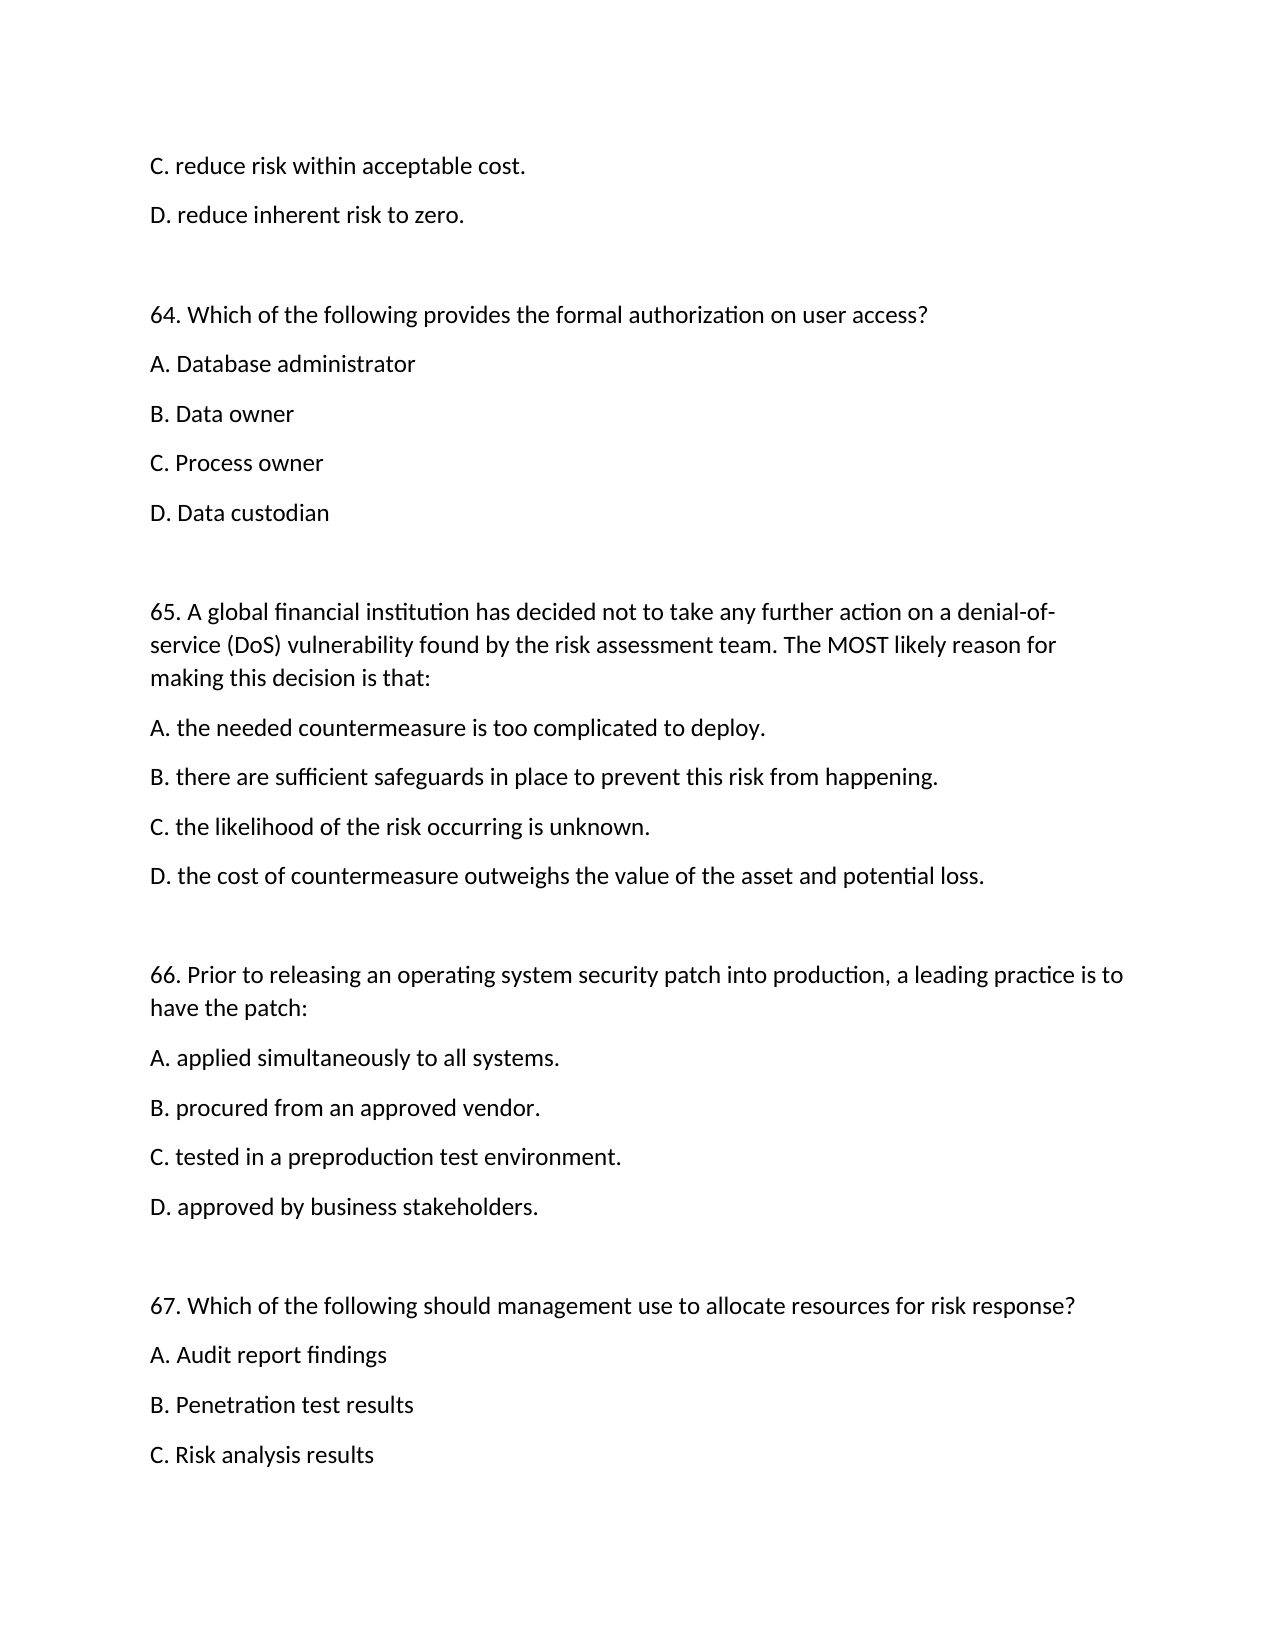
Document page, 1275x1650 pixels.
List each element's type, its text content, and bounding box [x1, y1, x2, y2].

text D. reduce inherent risk to zero. [150, 199, 1125, 230]
text A. applied simultaneously to all systems. [150, 1042, 1125, 1073]
text 67. Which of the following should management use to allocate resources for risk response? [150, 1290, 1125, 1321]
text C. tested in a preproduction test environment. [150, 1141, 1125, 1172]
text A. the needed countermeasure is too complicated to deploy. [150, 712, 1125, 742]
text D. approved by business stakeholders. [150, 1191, 1125, 1221]
text A. Audit report findings [150, 1339, 1125, 1370]
text 65. A global financial institution has decided not to take any further action on a denial-of-service (DoS) vulnerability found by the risk assessment team. The MOST likely reason for making this decision is that: [150, 596, 1125, 693]
text C. Risk analysis results [150, 1439, 1125, 1469]
text 66. Prior to releasing an operating system security patch into production, a leading practice is to have the patch: [150, 959, 1125, 1023]
text D. the cost of countermeasure outweighs the value of the asset and potential loss. [150, 860, 1125, 891]
text B. there are sufficient safeguards in place to prevent this risk from happening. [150, 761, 1125, 792]
text B. Penetration test results [150, 1389, 1125, 1420]
text 64. Which of the following provides the formal authorization on user access? [150, 299, 1125, 329]
text D. Data custodian [150, 497, 1125, 528]
text B. procured from an approved vendor. [150, 1092, 1125, 1122]
text C. the likelihood of the risk occurring is unknown. [150, 811, 1125, 841]
text C. Process owner [150, 447, 1125, 478]
text B. Data owner [150, 398, 1125, 428]
text C. reduce risk within acceptable cost. [150, 150, 1125, 181]
text A. Database administrator [150, 348, 1125, 379]
